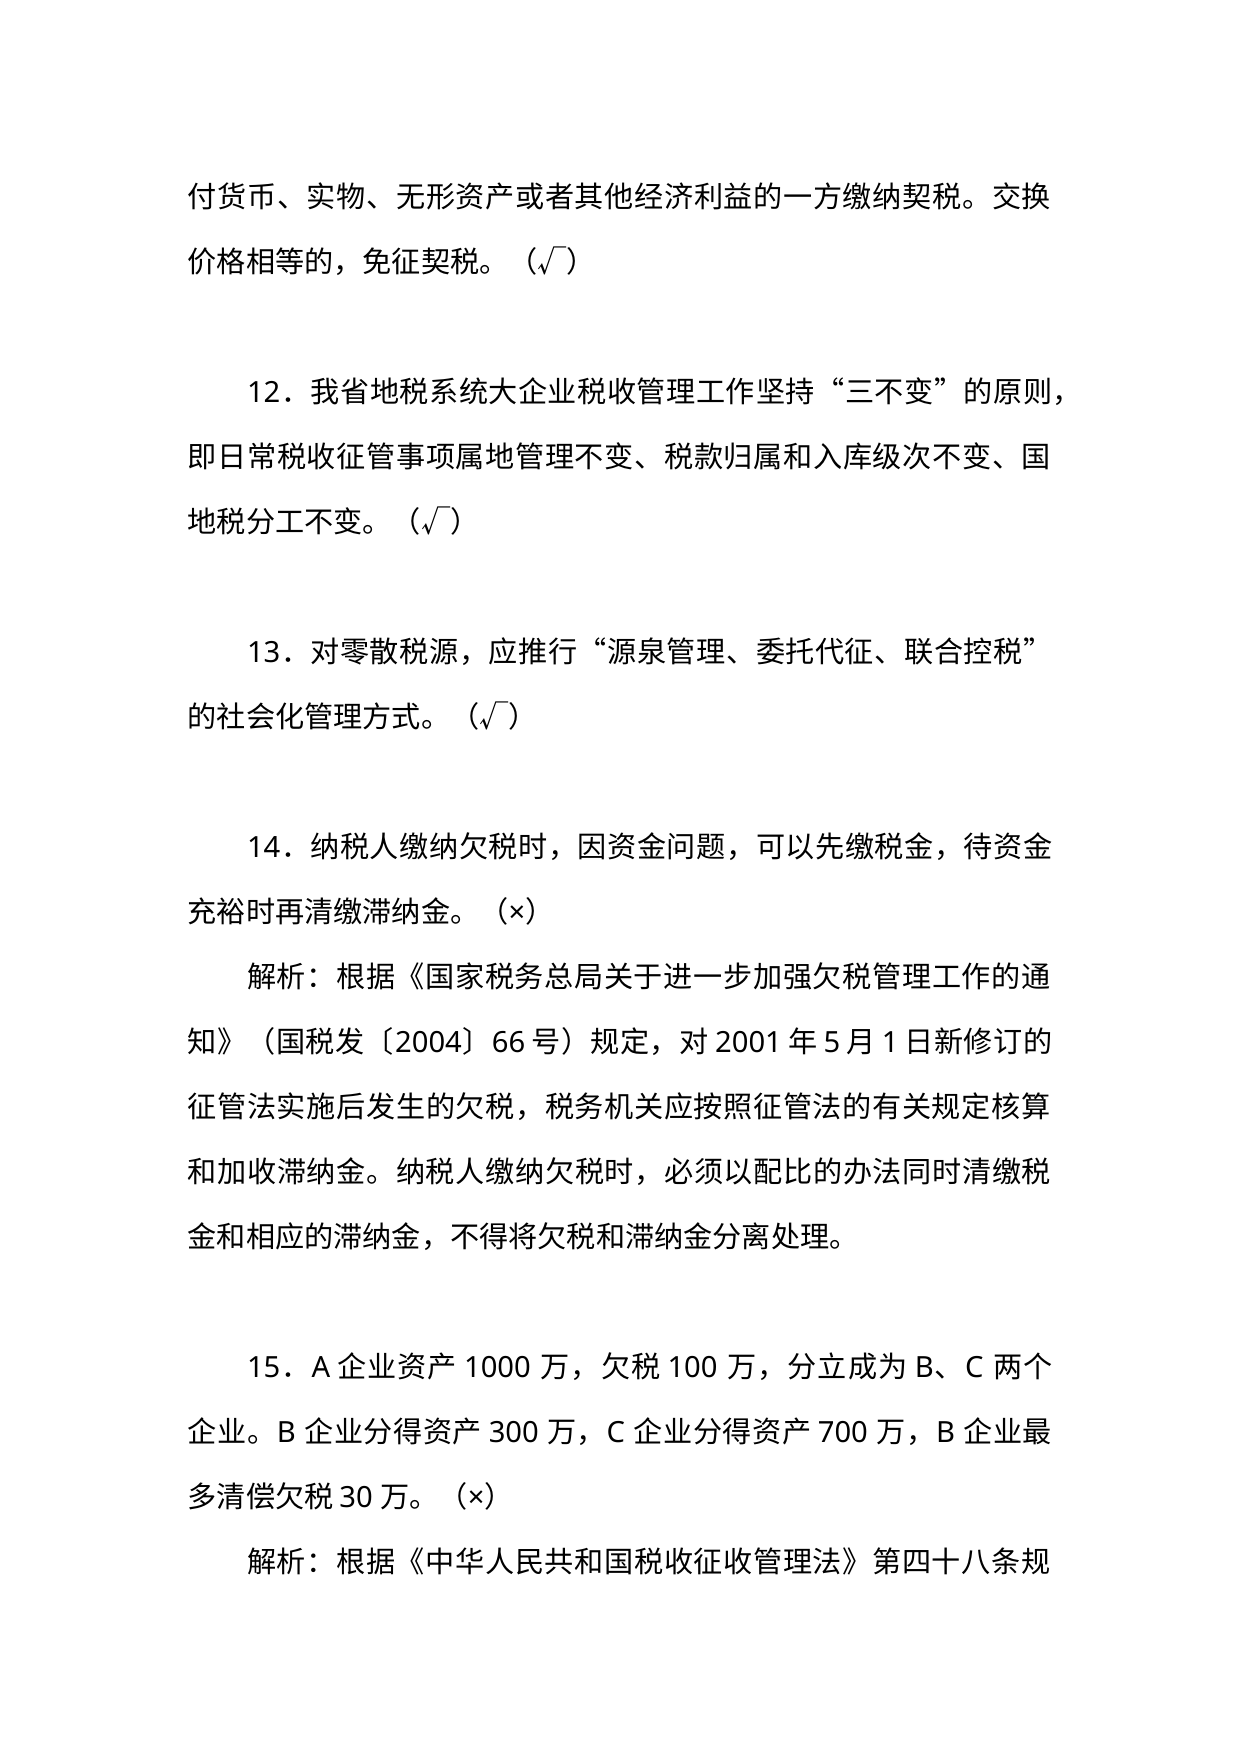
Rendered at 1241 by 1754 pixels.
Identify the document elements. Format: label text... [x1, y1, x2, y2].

text 15．A企业资产1000 万，欠税100 万，分立成为B、C 两个企业。B 企业分得资产300 万，C 企业分得资产700 万，B 企业最多清偿欠税30 万。（×） [187, 1332, 1053, 1527]
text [187, 1527, 1053, 1592]
text 12．我省地税系统大企业税收管理工作坚持“三不变”的原则，即日常税收征管事项属地管理不变、税款归属和入库级次不变、国地税分工不变。（√） [187, 357, 1053, 552]
text 14．纳税人缴纳欠税时，因资金问题，可以先缴税金，待资金充裕时再清缴滞纳金。（×） [187, 812, 1053, 942]
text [187, 162, 1053, 292]
text 13．对零散税源，应推行“源泉管理、委托代征、联合控税”的社会化管理方式。（√） [187, 617, 1053, 747]
text 解析：根据《国家税务总局关于进一步加强欠税管理工作的通知》（国税发〔2004〕66号）规定，对2001年5月1日新修订的征管法实施后发生的欠税，税务机关应按照征管法的有关规定核算和加收滞纳金。纳税人缴纳欠税时，必须以配比的办法同时清缴税金和相应的滞纳金，不得将欠税和滞纳金分离处理。 [187, 942, 1053, 1267]
